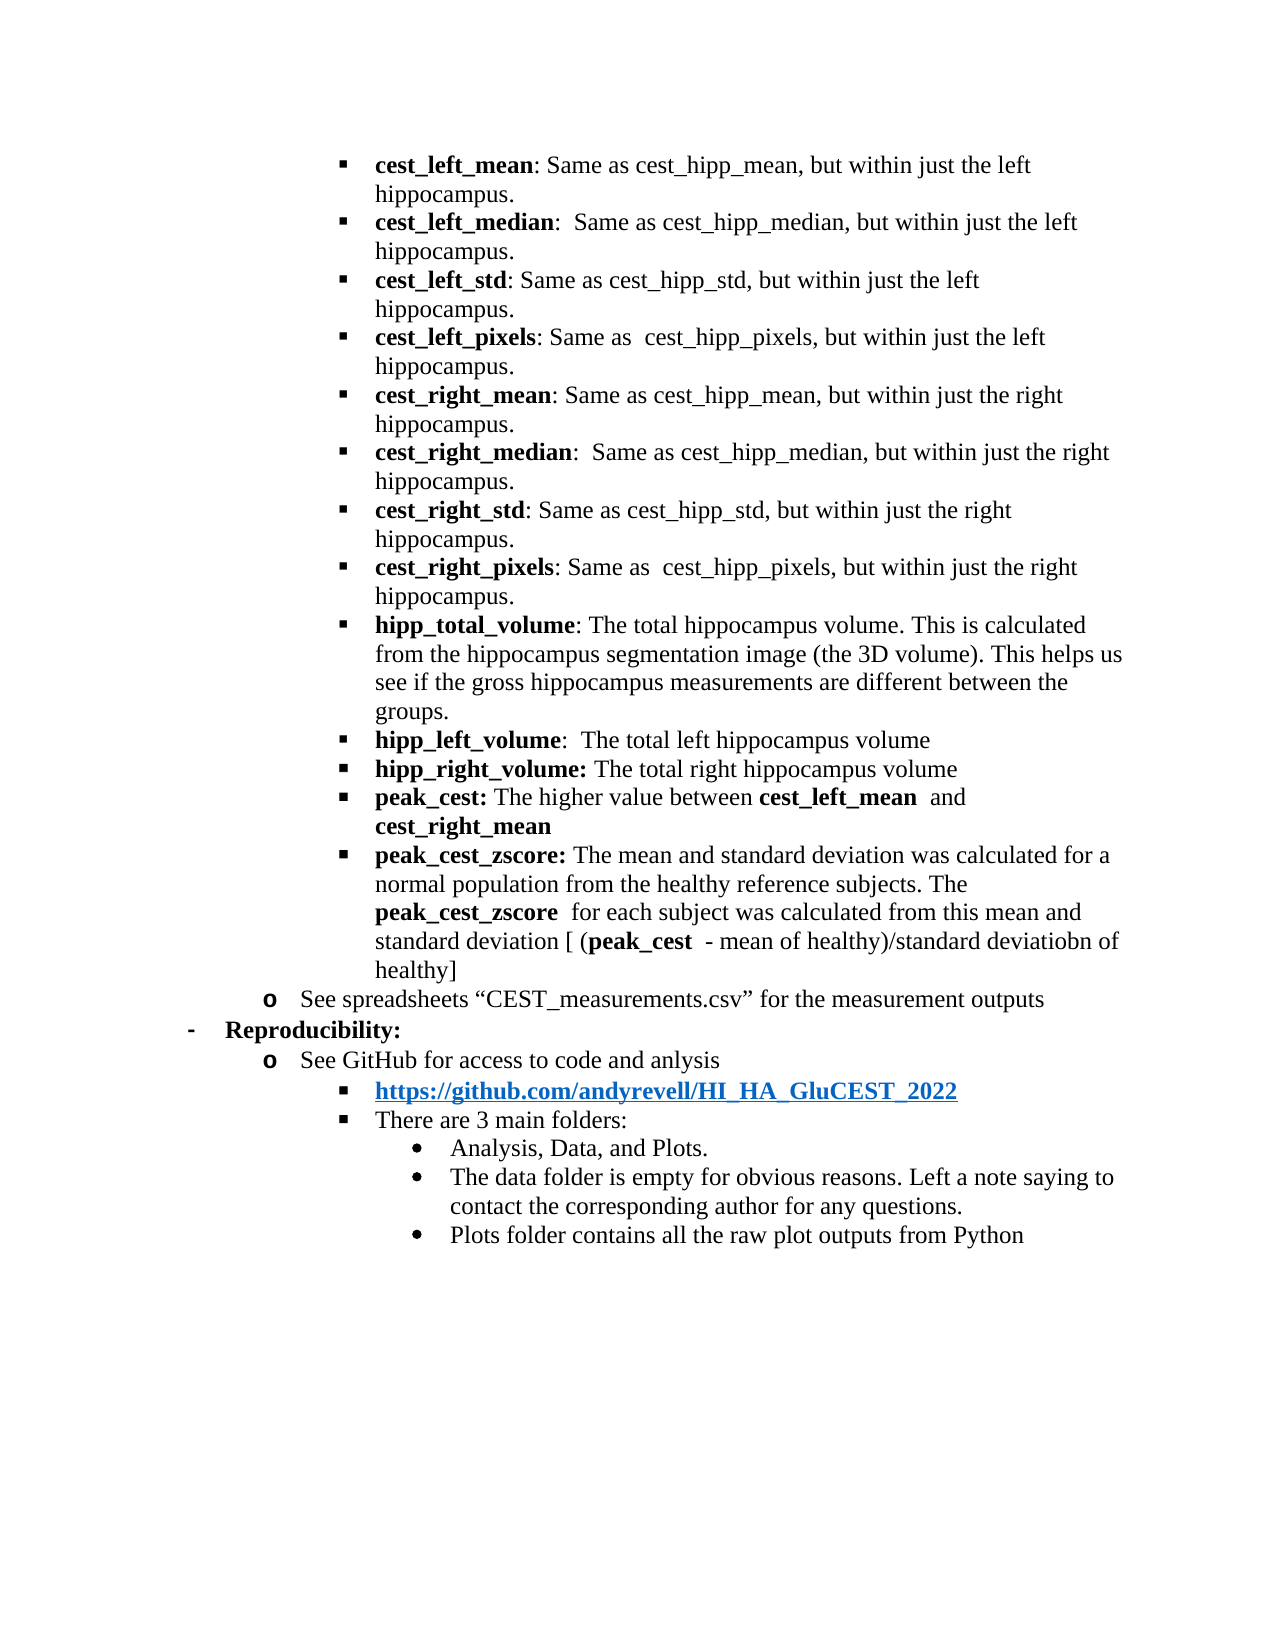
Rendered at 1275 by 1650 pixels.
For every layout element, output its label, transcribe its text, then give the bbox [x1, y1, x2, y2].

list Analysis, Data, and Plots. [412, 1133, 1125, 1162]
list See spreadsheets “CEST_measurements.csv” for the measurement outputs [262, 984, 1125, 1014]
list Reproducibility: [187, 1014, 1125, 1045]
list hipp_total_volume: The total hippocampus volume. This is calculated from the hippocampus segmentation image (the 3D volume). This helps us see if the gross hippocampus measurements are different between the groups. [337, 610, 1125, 725]
list Plots folder contains all the raw plot outputs from Python [412, 1220, 1125, 1248]
list cest_right_mean: Same as cest_hipp_mean, but within just the right hippocampus. [337, 380, 1125, 437]
list peak_cest_zscore: The mean and standard deviation was calculated for a normal population from the healthy reference subjects. The peak_cest_zscore for each subject was calculated from this mean and standard deviation [ (peak_cest - mean of healthy)/standard deviatiobn of healthy] [337, 840, 1125, 984]
list cest_left_mean: Same as cest_hipp_mean, but within just the left hippocampus. [337, 150, 1125, 207]
list hipp_right_volume: The total right hippocampus volume [337, 754, 1125, 782]
list ﻿peak_cest: The higher value between cest_left_mean and cest_right_mean [337, 782, 1125, 840]
list cest_left_pixels: Same as cest_hipp_pixels, but within just the left hippocampus. [337, 322, 1125, 380]
list cest_right_median: Same as cest_hipp_median, but within just the right hippocampus. [337, 437, 1125, 495]
list cest_right_std: Same as cest_hipp_std, but within just the right hippocampus. [337, 495, 1125, 552]
list cest_left_median: Same as cest_hipp_median, but within just the left hippocampus. [337, 207, 1125, 265]
list hipp_left_volume: The total left hippocampus volume [337, 725, 1125, 754]
list cest_left_std: Same as cest_hipp_std, but within just the left hippocampus. [337, 265, 1125, 322]
list cest_right_pixels: Same as cest_hipp_pixels, but within just the right hippocampus. [337, 552, 1125, 610]
list See GitHub for access to code and anlysis [262, 1045, 1125, 1076]
list The data folder is empty for obvious reasons. Left a note saying to contact the corresponding author for any questions. [412, 1162, 1125, 1220]
list https://github.com/andyrevell/HI_HA_GluCEST_2022 [337, 1076, 1125, 1105]
list There are 3 main folders: [337, 1105, 1125, 1133]
